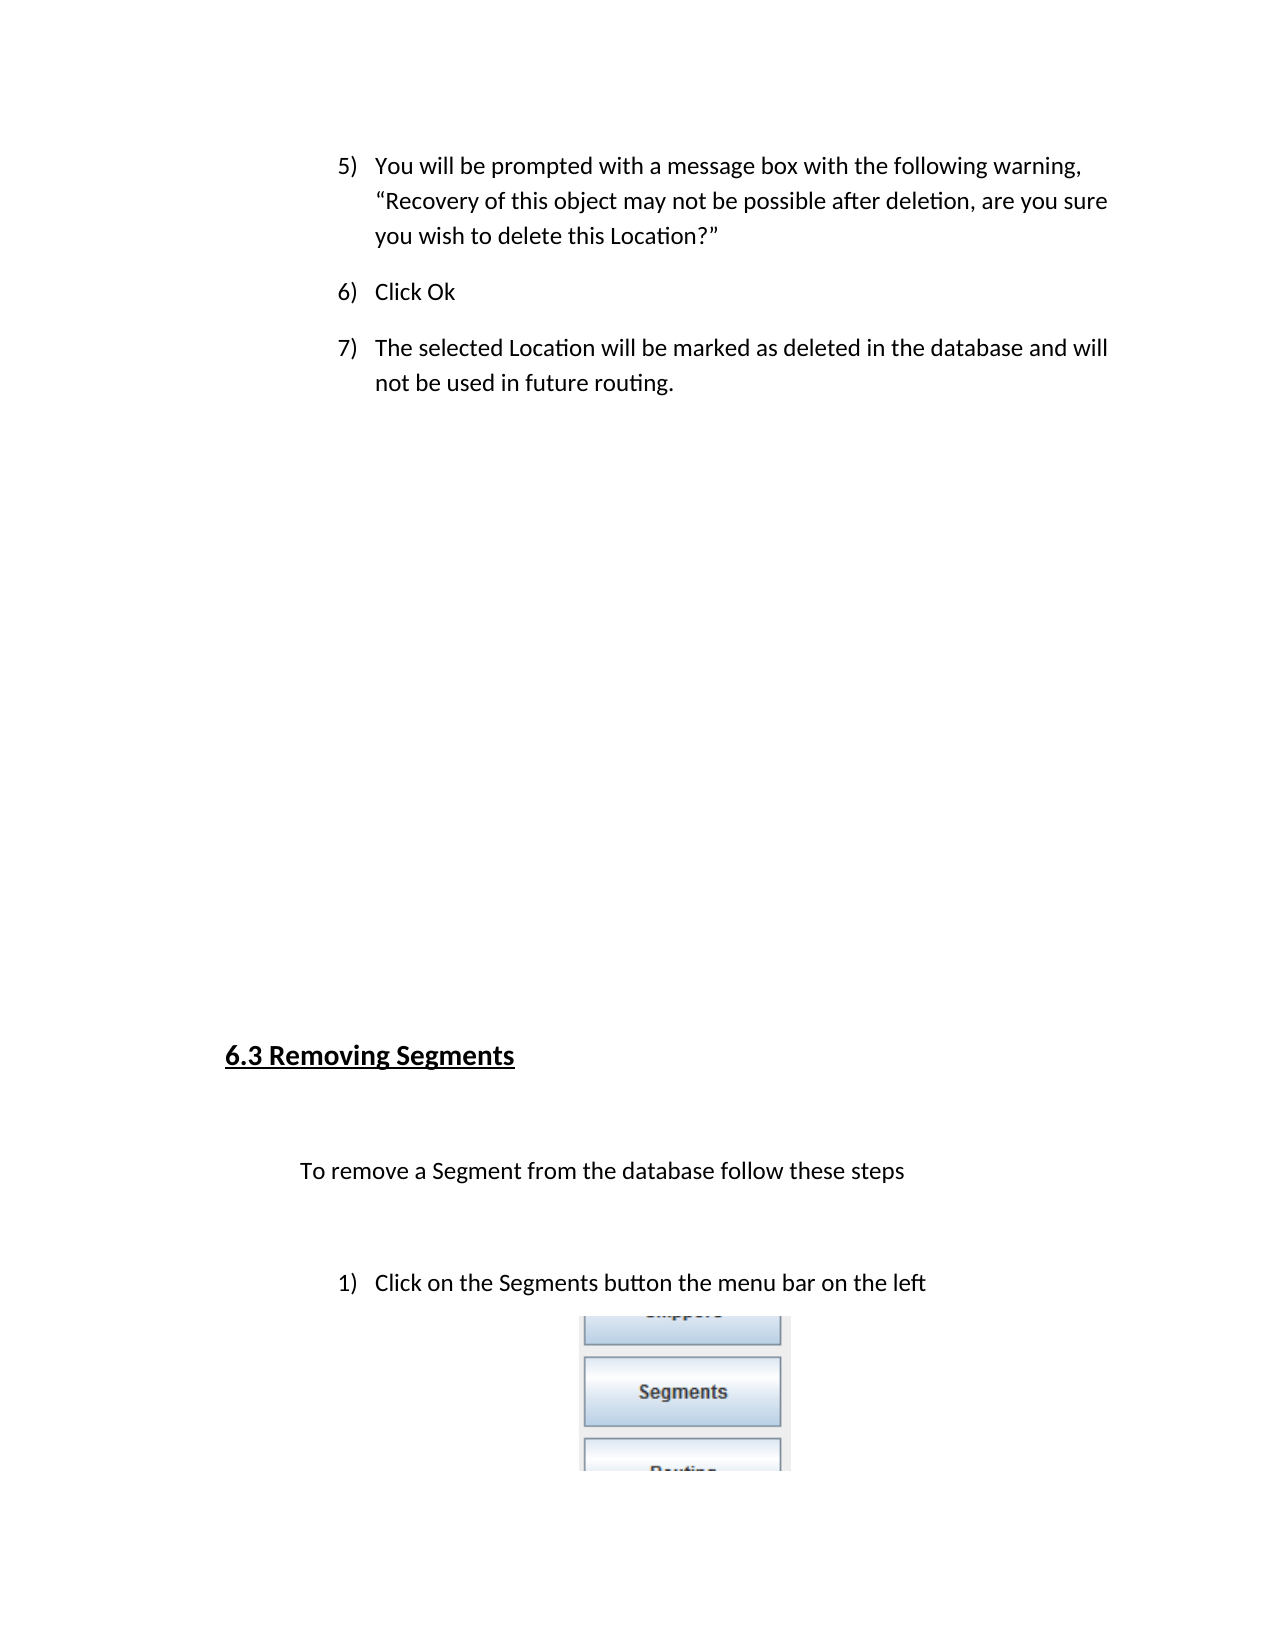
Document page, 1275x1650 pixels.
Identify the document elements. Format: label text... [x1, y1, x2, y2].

list Click on the Segments button the menu bar on the left [337, 1267, 1125, 1297]
text 6.3 Removing Segments [150, 1037, 1125, 1072]
list The selected Location will be marked as deleted in the database and will not be used in future routing. [337, 332, 1125, 397]
text To remove a Segment from the database follow these steps [150, 1155, 1125, 1186]
picture [578, 1316, 791, 1471]
list Click Ok [337, 276, 1125, 306]
list You will be prompted with a message box with the following warning, “Recovery of this object may not be possible after deletion, are you sure you wish to delete this Location?” [337, 150, 1125, 251]
